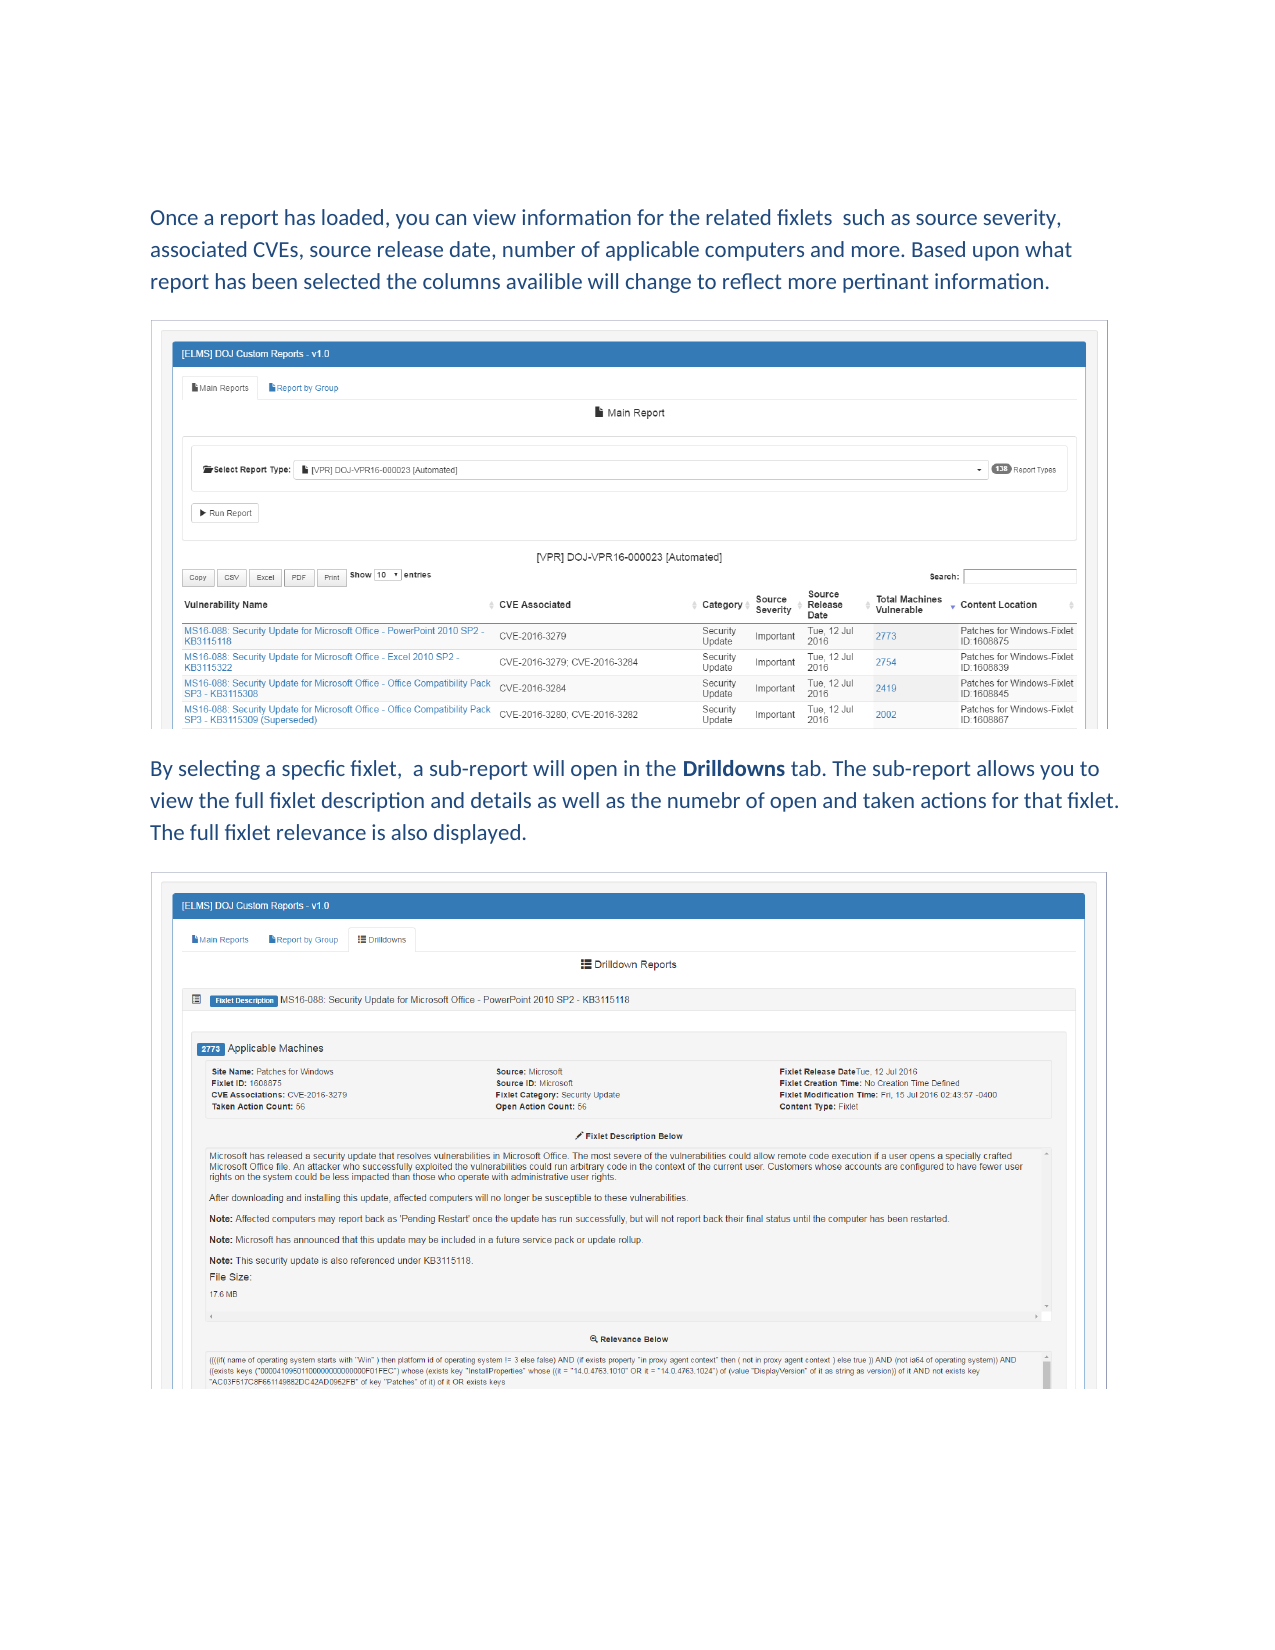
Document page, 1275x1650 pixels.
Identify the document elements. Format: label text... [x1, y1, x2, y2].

picture [150, 871, 1109, 1389]
text Once a report has loaded, you can view information for the related fixlets such as source severity, associated CVEs, source release date, number of applicable computers and more. Based upon what report has been selected the columns availible will change to reflect more pertinant information. [150, 203, 1125, 295]
text By selecting a specfic fixlet, a sub-report will open in the Drilldowns tab. The sub-report allows you to view the full fixlet description and details as well as the numebr of open and taken actions for that fixlet. The full fixlet relevance is also displayed. [150, 754, 1125, 846]
picture [150, 320, 1109, 729]
